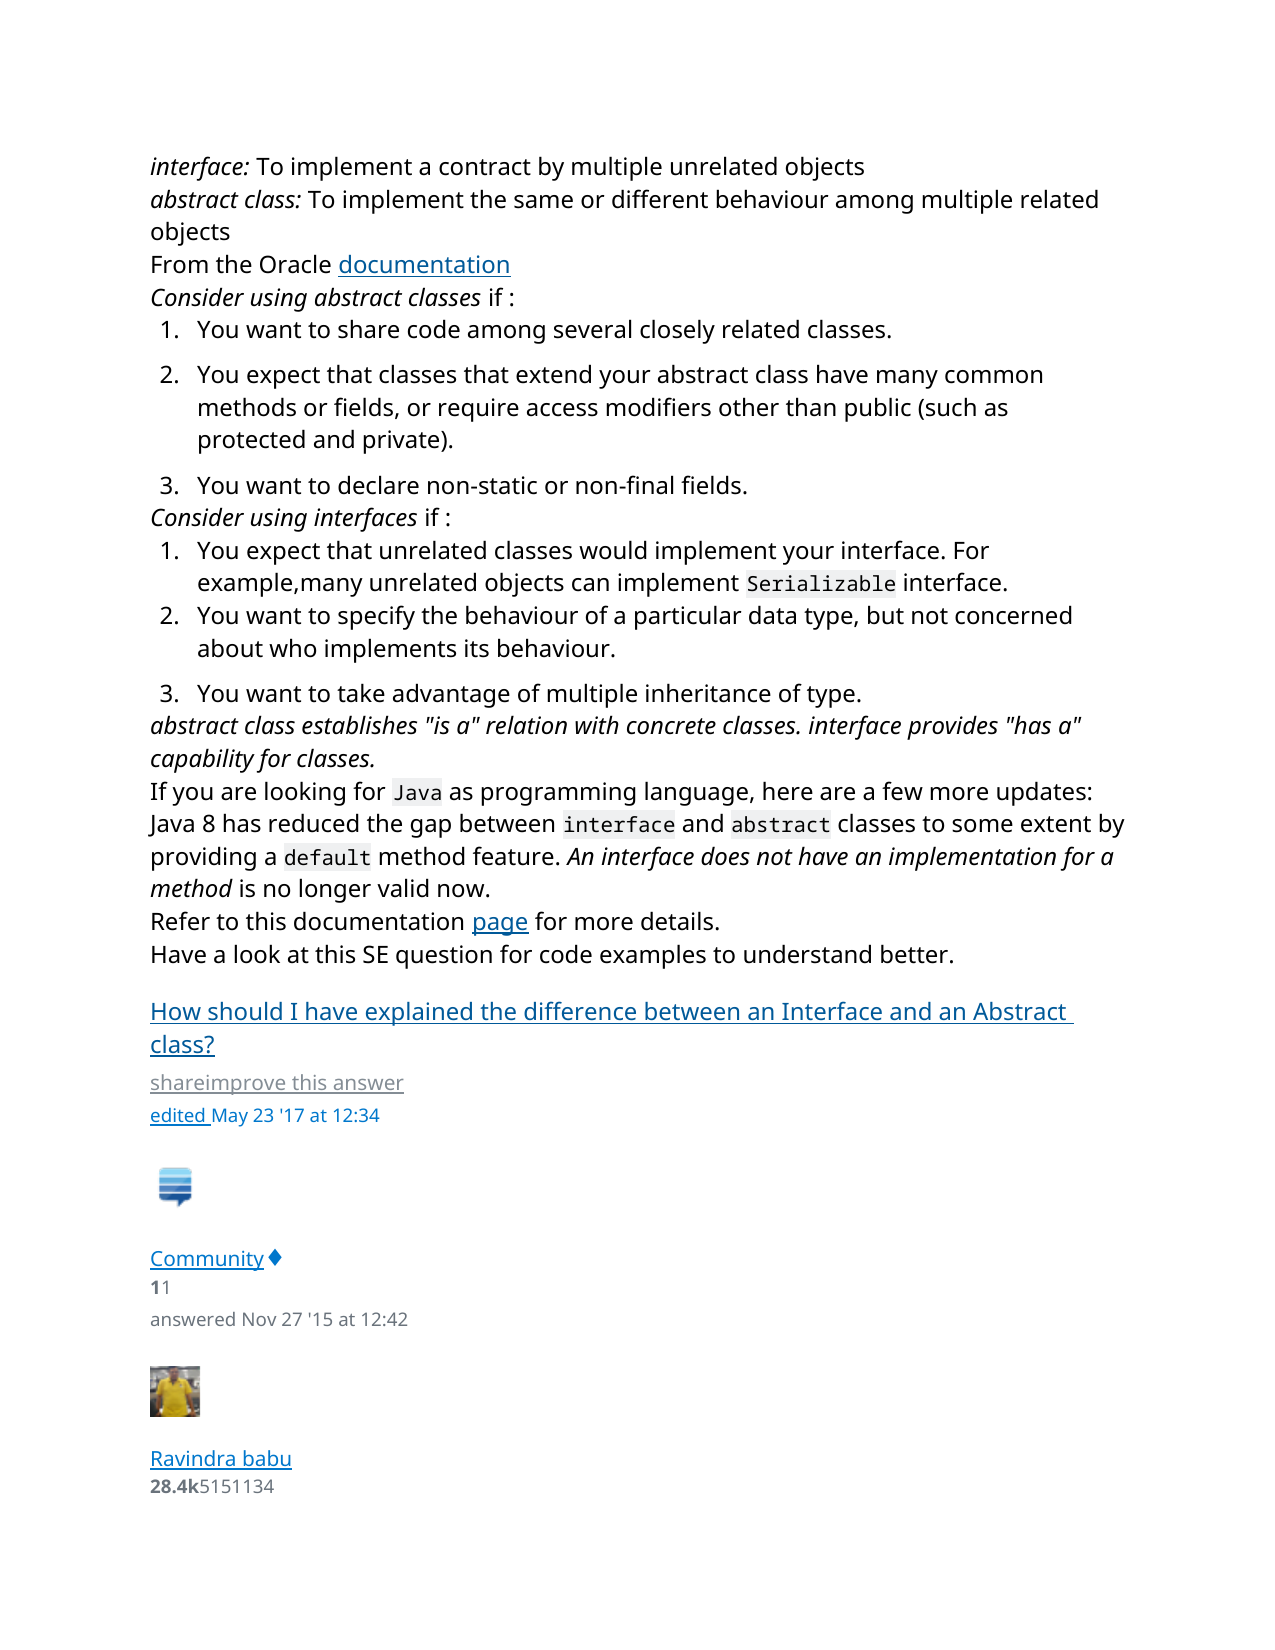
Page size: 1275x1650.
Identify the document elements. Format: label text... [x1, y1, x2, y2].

list You want to take advantage of multiple inheritance of type. [159, 677, 1125, 709]
text answered Nov 27 '15 at 12:42 [150, 1306, 1125, 1332]
text shareimprove this answer [150, 1068, 1125, 1096]
text Consider using abstract classes if : [150, 280, 1125, 313]
text abstract class: To implement the same or different behaviour among multiple related objects [150, 183, 1125, 248]
list You want to declare non-static or non-final fields. [159, 468, 1125, 501]
list You want to specify the behaviour of a particular data type, but not concerned about who implements its behaviour. [159, 599, 1125, 664]
text Java 8 has reduced the gap between interface and abstract classes to some extent by providing a default method feature. An interface does not have an implementation for a method is no longer valid now. [150, 807, 1125, 905]
text 11 [150, 1273, 1125, 1300]
text Community♦ [150, 1241, 1125, 1273]
text interface: To implement a contract by multiple unrelated objects [150, 150, 1125, 183]
text From the Oracle documentation [150, 248, 1125, 280]
text Have a look at this SE question for code examples to understand better. [150, 937, 1125, 970]
list You expect that unrelated classes would implement your interface. For example,many unrelated objects can implement Serializable interface. [159, 534, 1125, 599]
text Ravindra babu [150, 1444, 1125, 1473]
text If you are looking for Java as programming language, here are a few more updates: [150, 774, 1125, 807]
text abstract class establishes "is a" relation with concrete classes. interface provides "has a" capability for classes. [150, 709, 1125, 774]
list You expect that classes that extend your abstract class have many common methods or fields, or require access modifiers other than public (such as protected and private). [159, 358, 1125, 456]
picture [150, 1162, 201, 1213]
text Refer to this documentation page for more details. [150, 905, 1125, 937]
list You want to share code among several closely related classes. [159, 313, 1125, 346]
text 28.4k5151134 [150, 1473, 1125, 1499]
text edited May 23 '17 at 12:34 [150, 1103, 1125, 1128]
picture [150, 1366, 201, 1417]
text Consider using interfaces if : [150, 501, 1125, 534]
text How should I have explained the difference between an Interface and an Abstract class? [150, 995, 1125, 1060]
